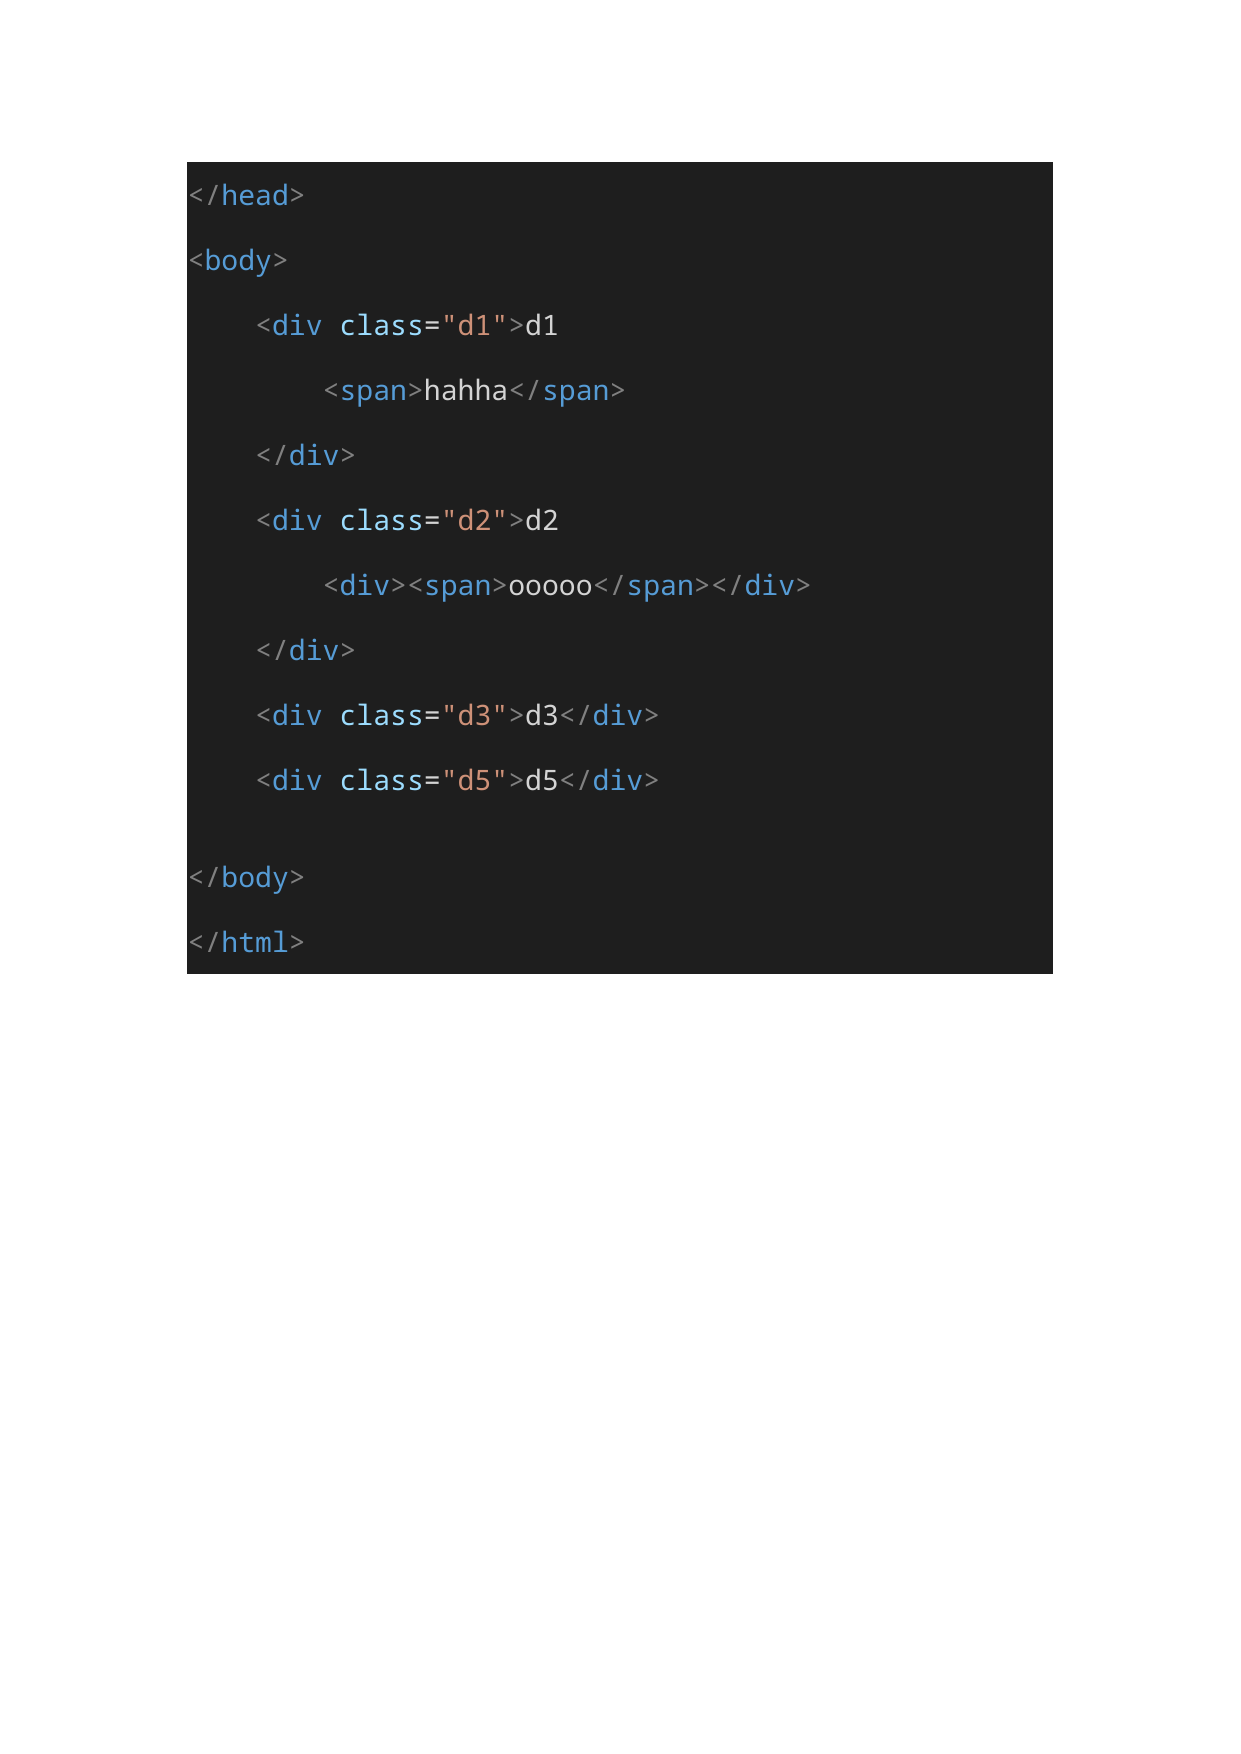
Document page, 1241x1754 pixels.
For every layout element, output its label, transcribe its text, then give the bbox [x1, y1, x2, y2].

text </body> [187, 844, 1053, 909]
text <span>hahha</span> [187, 357, 1053, 422]
text <body> [187, 227, 1053, 292]
text </div> [187, 617, 1053, 682]
text </html> [187, 909, 1053, 974]
text <div class="d2">d2 [187, 487, 1053, 552]
text <div class="d5">d5</div> [187, 747, 1053, 812]
text </head> [187, 162, 1053, 227]
text <div><span>ooooo</span></div> [187, 552, 1053, 617]
text </div> [187, 422, 1053, 487]
text <div class="d1">d1 [187, 292, 1053, 357]
text <div class="d3">d3</div> [187, 682, 1053, 747]
